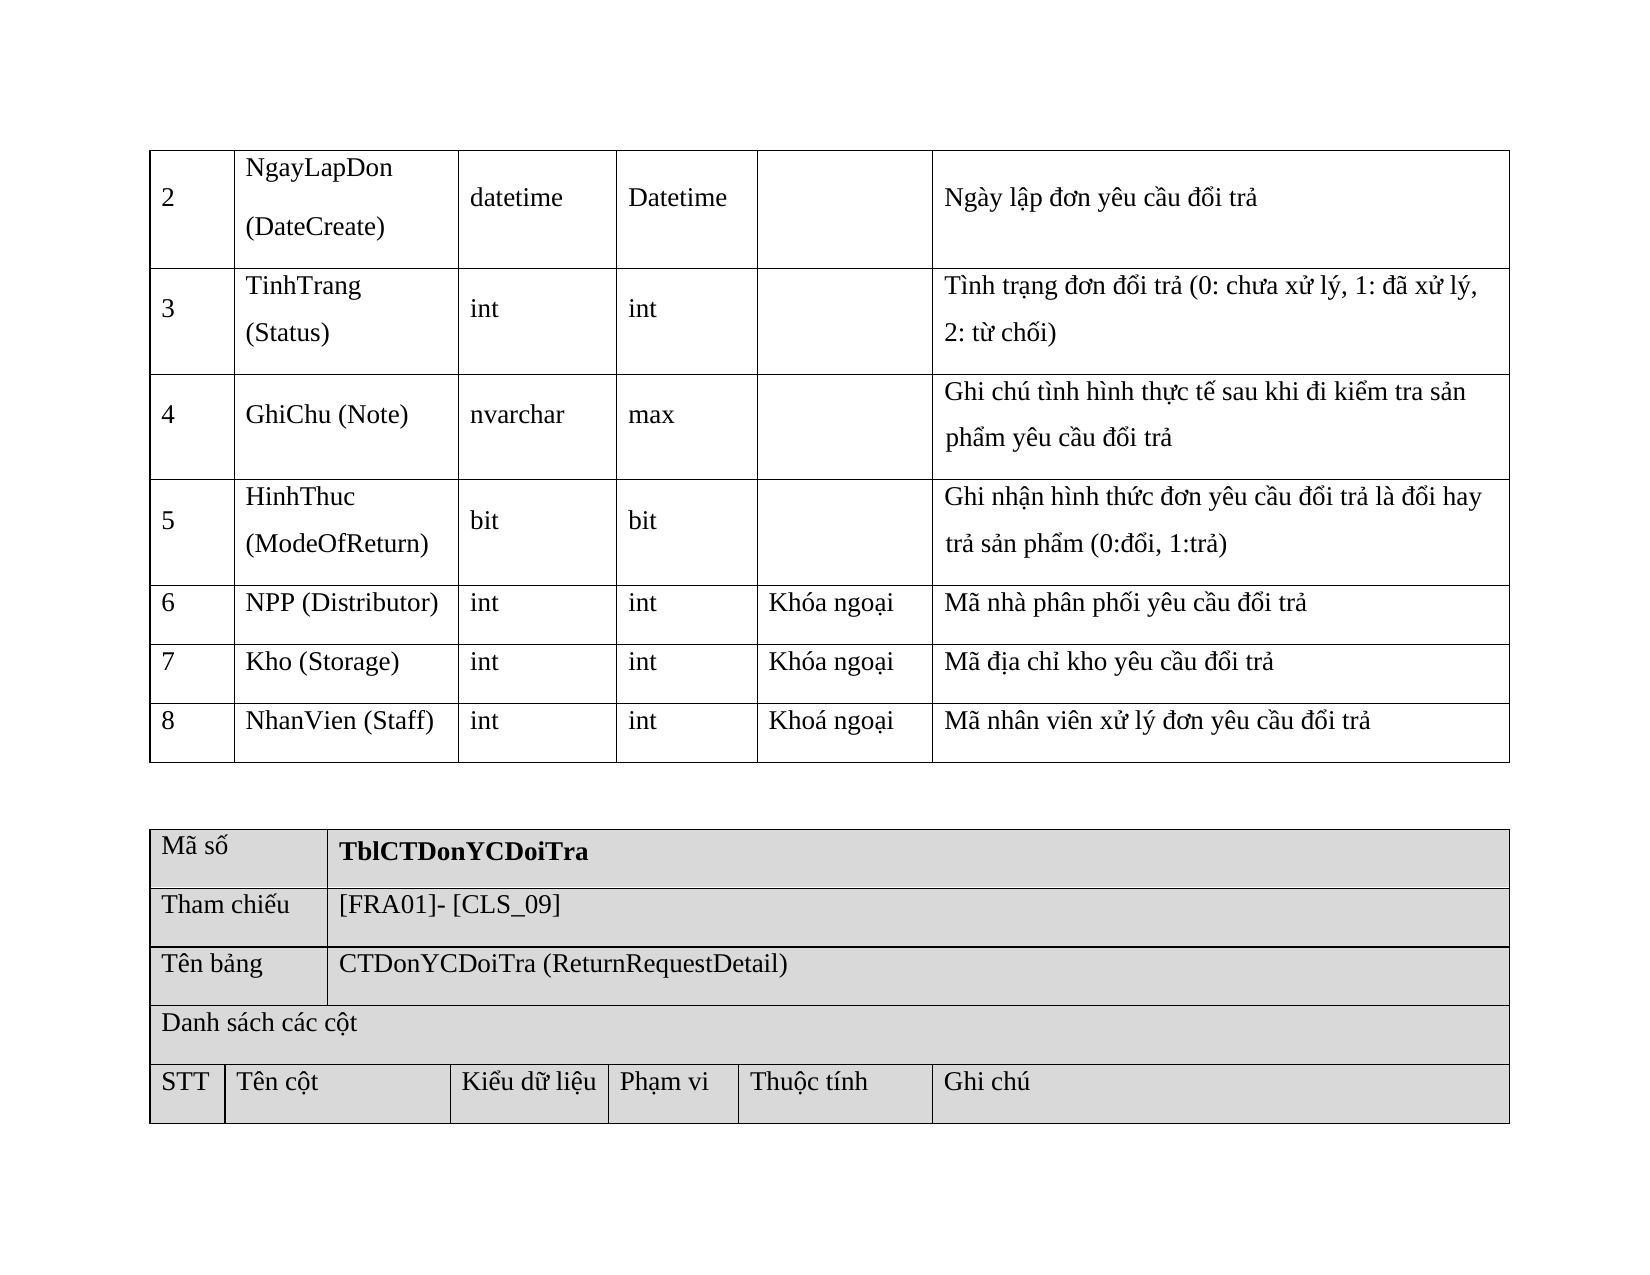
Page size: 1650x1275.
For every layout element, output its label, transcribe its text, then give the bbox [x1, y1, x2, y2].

table_cell int [459, 704, 616, 762]
table_cell Thuộc tính [739, 1065, 932, 1123]
table_cell int [459, 586, 616, 644]
table_cell 3 [151, 269, 234, 374]
table_cell bit [617, 480, 757, 585]
table_cell NgayLapDon (DateCreate) [235, 151, 458, 268]
table_cell NPP (Distributor) [235, 586, 458, 644]
table_cell Ghi chú [933, 1065, 1509, 1123]
table_cell GhiChu (Note) [235, 375, 458, 479]
table_cell 7 [151, 645, 234, 703]
table_cell NhanVien (Staff) [235, 704, 458, 762]
table_cell Khoá ngoại [758, 704, 932, 762]
table_cell Ngày lập đơn yêu cầu đổi trả [933, 151, 1509, 268]
table_cell 6 [151, 586, 234, 644]
table_cell int [617, 645, 757, 703]
table_header Mã số [151, 830, 327, 887]
table_cell [758, 269, 932, 374]
table_cell Ghi chú tình hình thực tế sau khi đi kiểm tra sản phẩm yêu cầu đổi trả [933, 375, 1509, 479]
table_cell [758, 151, 932, 268]
table_cell 5 [151, 480, 234, 585]
table_cell [FRA01]- [CLS_09] [328, 889, 1509, 946]
table_cell Danh sách các cột [151, 1006, 1509, 1064]
table_cell Phạm vi [609, 1065, 738, 1123]
table_cell CTDonYCDoiTra (ReturnRequestDetail) [328, 948, 1509, 1005]
table_cell Mã địa chỉ kho yêu cầu đổi trả [933, 645, 1509, 703]
table_cell 4 [151, 375, 234, 479]
table_cell HinhThuc (ModeOfReturn) [235, 480, 458, 585]
table_cell TinhTrang (Status) [235, 269, 458, 374]
table_header TblCTDonYCDoiTra [328, 830, 1509, 887]
table_cell Tham chiếu [151, 889, 327, 946]
table_cell int [459, 269, 616, 374]
table_cell int [617, 704, 757, 762]
table_cell Datetime [617, 151, 757, 268]
table_cell nvarchar [459, 375, 616, 479]
table_cell Mã nhà phân phối yêu cầu đổi trả [933, 586, 1509, 644]
table_cell datetime [459, 151, 616, 268]
table_cell STT [151, 1065, 224, 1123]
table_cell Ghi nhận hình thức đơn yêu cầu đổi trả là đổi hay trả sản phẩm (0:đổi, 1:trả) [933, 480, 1509, 585]
table_cell bit [459, 480, 616, 585]
table_cell Kho (Storage) [235, 645, 458, 703]
table_cell Tình trạng đơn đổi trả (0: chưa xử lý, 1: đã xử lý, 2: từ chối) [933, 269, 1509, 374]
table_cell [758, 480, 932, 585]
table_cell Kiểu dữ liệu [451, 1065, 608, 1123]
table_cell int [459, 645, 616, 703]
table_cell [758, 375, 932, 479]
table_cell Khóa ngoại [758, 645, 932, 703]
table_cell max [617, 375, 757, 479]
table_cell Tên bảng [151, 948, 327, 1005]
table_cell int [617, 269, 757, 374]
table_cell Tên cột [226, 1065, 450, 1123]
table_cell Khóa ngoại [758, 586, 932, 644]
table_cell 2 [151, 151, 234, 268]
table_cell int [617, 586, 757, 644]
table_cell Mã nhân viên xử lý đơn yêu cầu đổi trả [933, 704, 1509, 762]
table_cell 8 [151, 704, 234, 762]
